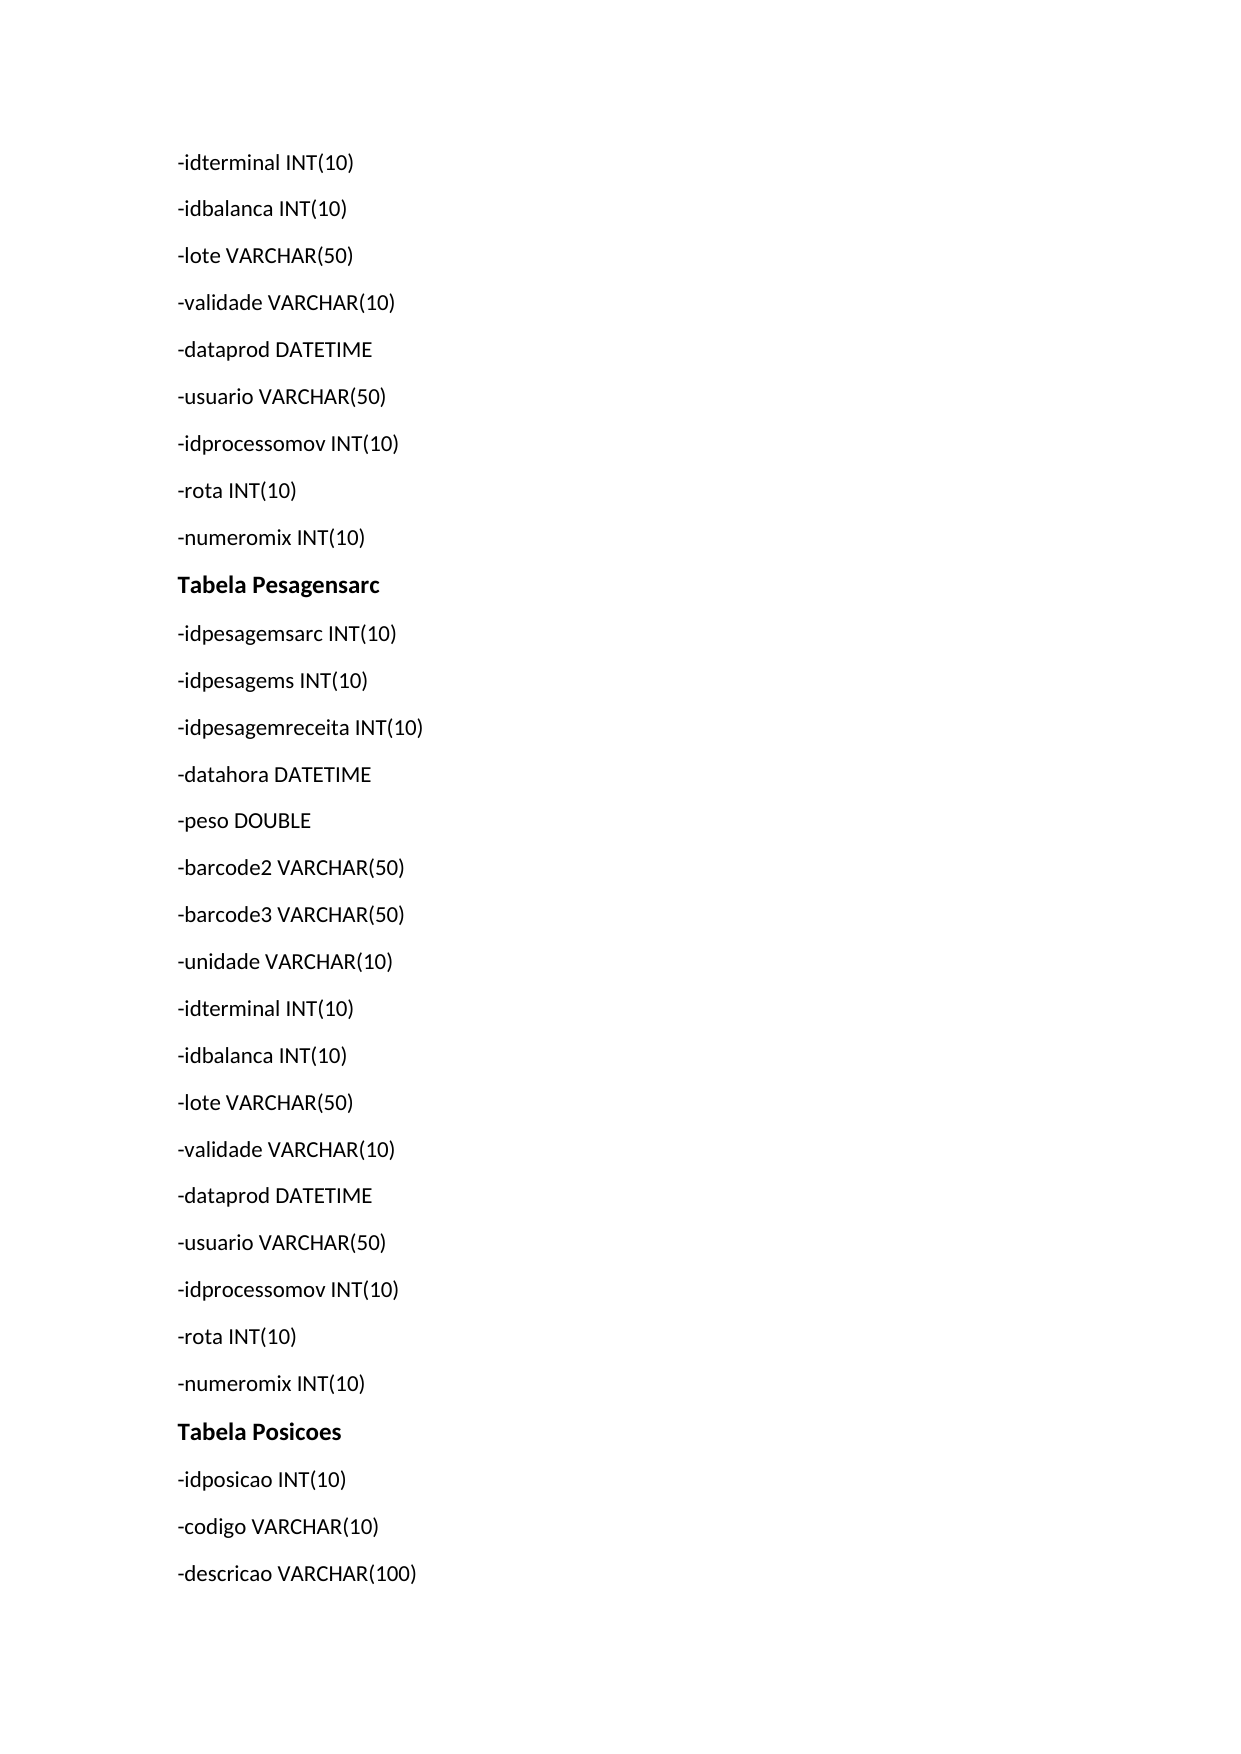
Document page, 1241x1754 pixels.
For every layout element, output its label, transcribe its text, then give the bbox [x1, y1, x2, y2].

text -idterminal INT(10) [177, 994, 1063, 1022]
text -dataprod DATETIME [177, 335, 1063, 363]
text -idpesagemsarc INT(10) [177, 619, 1063, 647]
text Tabela Pesagensarc [177, 569, 1063, 600]
text -idpesagems INT(10) [177, 666, 1063, 694]
text -barcode3 VARCHAR(50) [177, 900, 1063, 928]
text -numeromix INT(10) [177, 1369, 1063, 1397]
text -idbalanca INT(10) [177, 1041, 1063, 1069]
text -usuario VARCHAR(50) [177, 382, 1063, 410]
text -codigo VARCHAR(10) [177, 1512, 1063, 1540]
text -rota INT(10) [177, 476, 1063, 504]
text -rota INT(10) [177, 1322, 1063, 1350]
text -lote VARCHAR(50) [177, 241, 1063, 269]
text -peso DOUBLE [177, 807, 1063, 834]
text -idbalanca INT(10) [177, 194, 1063, 222]
text -lote VARCHAR(50) [177, 1088, 1063, 1116]
text -idterminal INT(10) [177, 148, 1063, 176]
text -idprocessomov INT(10) [177, 1275, 1063, 1303]
text -idprocessomov INT(10) [177, 429, 1063, 457]
text -datahora DATETIME [177, 760, 1063, 788]
text -barcode2 VARCHAR(50) [177, 853, 1063, 881]
text -descricao VARCHAR(100) [177, 1559, 1063, 1587]
text -idpesagemreceita INT(10) [177, 713, 1063, 741]
text -usuario VARCHAR(50) [177, 1228, 1063, 1256]
text Tabela Posicoes [177, 1416, 1063, 1446]
text -unidade VARCHAR(10) [177, 947, 1063, 975]
text -dataprod DATETIME [177, 1182, 1063, 1209]
text -idposicao INT(10) [177, 1466, 1063, 1493]
text -validade VARCHAR(10) [177, 1135, 1063, 1163]
text -validade VARCHAR(10) [177, 288, 1063, 316]
text -numeromix INT(10) [177, 523, 1063, 551]
